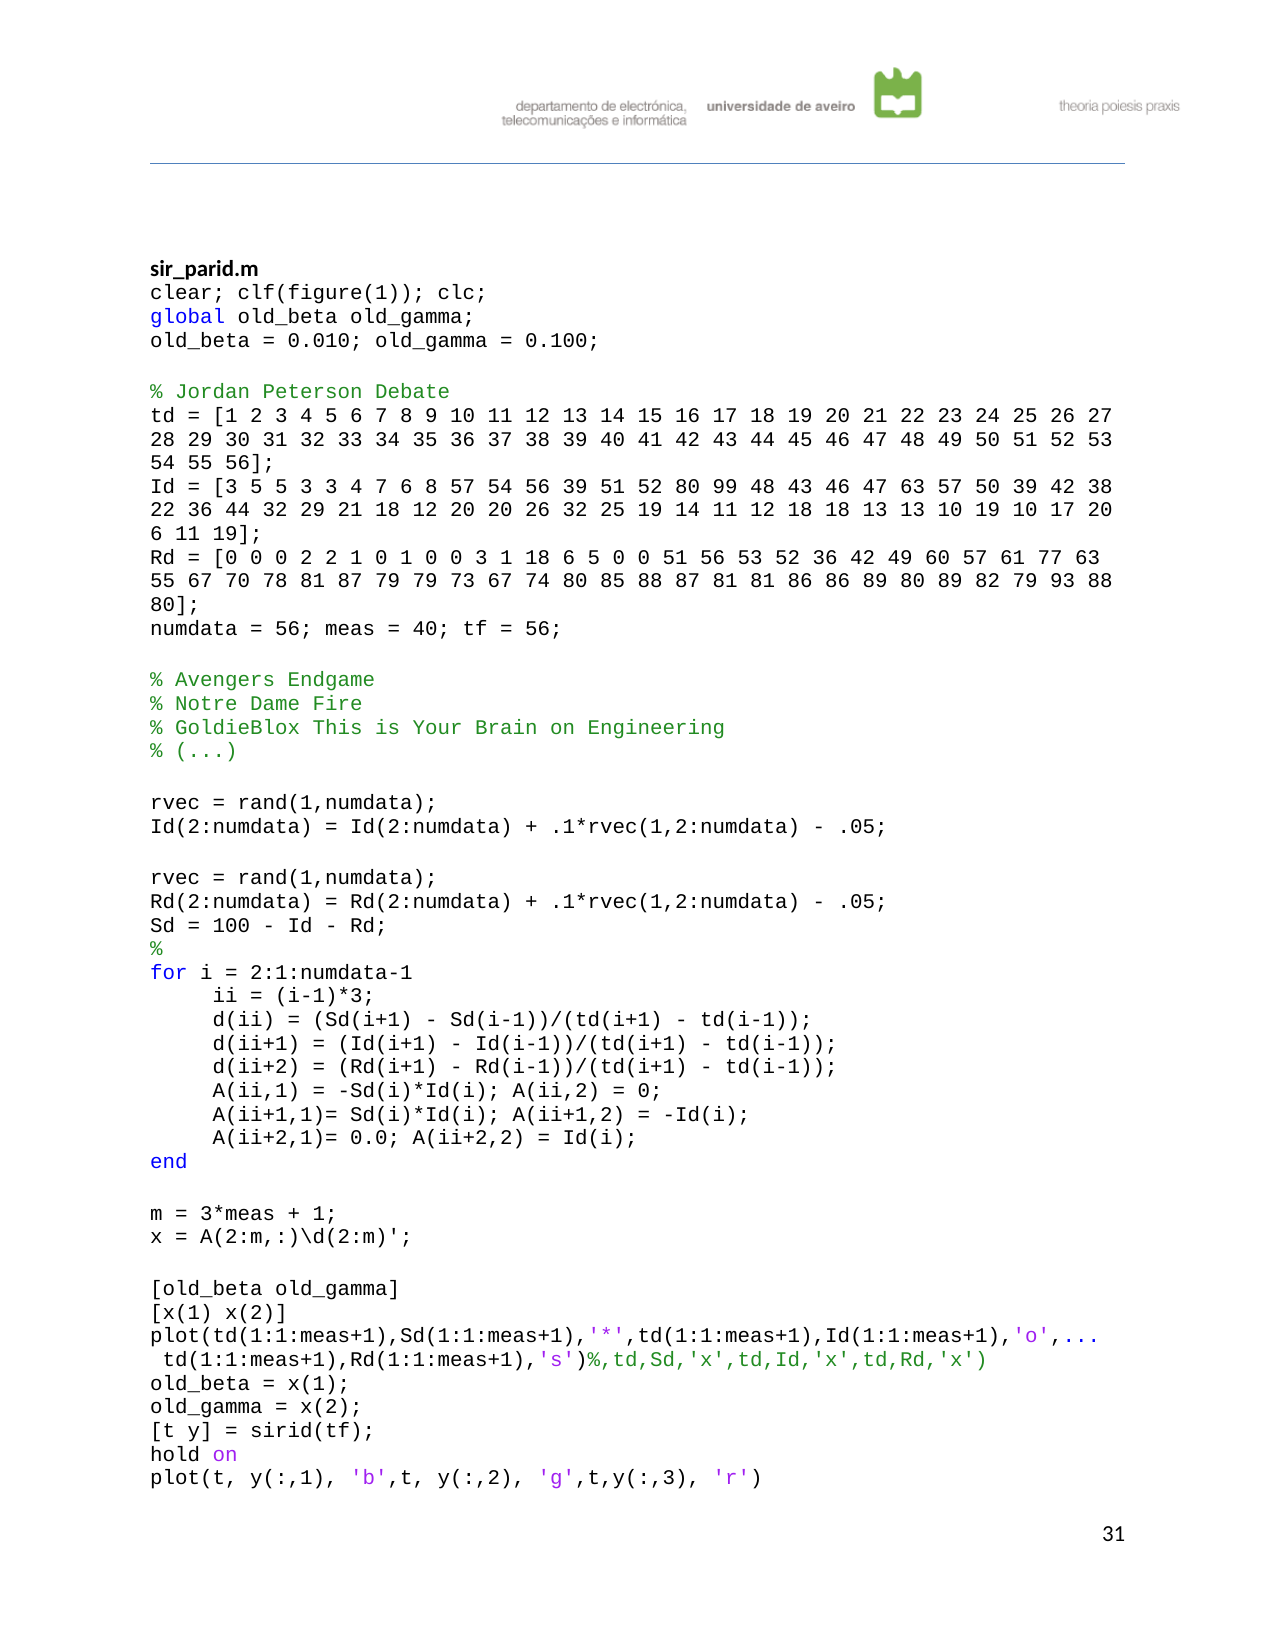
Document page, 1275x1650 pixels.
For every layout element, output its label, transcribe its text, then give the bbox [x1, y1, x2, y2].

text hold on [150, 1443, 1125, 1467]
text A(ii+2,1)= 0.0; A(ii+2,2) = Id(i); [150, 1127, 1125, 1151]
text global old_beta old_gamma; [150, 306, 1125, 329]
text old_gamma = x(2); [150, 1396, 1125, 1420]
text % GoldieBlox This is Your Brain on Engineering [150, 717, 1125, 740]
text A(ii+1,1)= Sd(i)*Id(i); A(ii+1,2) = -Id(i); [150, 1104, 1125, 1127]
text plot(td(1:1:meas+1),Sd(1:1:meas+1),'*',td(1:1:meas+1),Id(1:1:meas+1),'o',... [150, 1325, 1125, 1349]
text ii = (i-1)*3; [150, 986, 1125, 1009]
text clear; clf(figure(1)); clc; [150, 282, 1125, 306]
text plot(t, y(:,1), 'b',t, y(:,2), 'g',t,y(:,3), 'r') [150, 1467, 1125, 1491]
text % Notre Dame Fire [150, 693, 1125, 717]
text d(ii+2) = (Rd(i+1) - Rd(i-1))/(td(i+1) - td(i-1)); [150, 1056, 1125, 1080]
text d(ii+1) = (Id(i+1) - Id(i-1))/(td(i+1) - td(i-1)); [150, 1033, 1125, 1056]
text % Jordan Peterson Debate [150, 381, 1125, 405]
text Id = [3 5 5 3 3 4 7 6 8 57 54 56 39 51 52 80 99 48 43 46 47 63 57 50 39 42 38 22 36 44 32 29 21 18 12 20 20 26 32 25 19 14 11 12 18 18 13 13 10 19 10 17 20 6 11 19]; [150, 476, 1125, 547]
text A(ii,1) = -Sd(i)*Id(i); A(ii,2) = 0; [150, 1080, 1125, 1104]
text for i = 2:1:numdata-1 [150, 962, 1125, 986]
text old_beta = 0.010; old_gamma = 0.100; [150, 329, 1125, 353]
text [old_beta old_gamma] [150, 1278, 1125, 1302]
text rvec = rand(1,numdata); [150, 792, 1125, 816]
text % Avengers Endgame [150, 669, 1125, 693]
text x = A(2:m,:)\d(2:m)'; [150, 1226, 1125, 1250]
text Rd = [0 0 0 2 2 1 0 1 0 0 3 1 18 6 5 0 0 51 56 53 52 36 42 49 60 57 61 77 63 55 67 70 78 81 87 79 79 73 67 74 80 85 88 87 81 81 86 86 89 80 89 82 79 93 88 80]; [150, 547, 1125, 618]
text Sd = 100 - Id - Rd; [150, 914, 1125, 938]
text sir_parid.m [150, 254, 1125, 282]
text Rd(2:numdata) = Rd(2:numdata) + .1*rvec(1,2:numdata) - .05; [150, 891, 1125, 914]
text td(1:1:meas+1),Rd(1:1:meas+1),'s')%,td,Sd,'x',td,Id,'x',td,Rd,'x') [150, 1349, 1125, 1373]
text numdata = 56; meas = 40; tf = 56; [150, 618, 1125, 641]
text end [150, 1151, 1125, 1175]
picture [490, 58, 1199, 139]
text old_beta = x(1); [150, 1373, 1125, 1396]
text Id(2:numdata) = Id(2:numdata) + .1*rvec(1,2:numdata) - .05; [150, 816, 1125, 839]
text rvec = rand(1,numdata); [150, 867, 1125, 891]
text [x(1) x(2)] [150, 1302, 1125, 1325]
text % (...) [150, 740, 1125, 764]
text [t y] = sirid(tf); [150, 1420, 1125, 1443]
text td = [1 2 3 4 5 6 7 8 9 10 11 12 13 14 15 16 17 18 19 20 21 22 23 24 25 26 27 28 29 30 31 32 33 34 35 36 37 38 39 40 41 42 43 44 45 46 47 48 49 50 51 52 53 54 55 56]; [150, 405, 1125, 476]
text m = 3*meas + 1; [150, 1203, 1125, 1226]
text d(ii) = (Sd(i+1) - Sd(i-1))/(td(i+1) - td(i-1)); [150, 1009, 1125, 1033]
text % [150, 938, 1125, 962]
